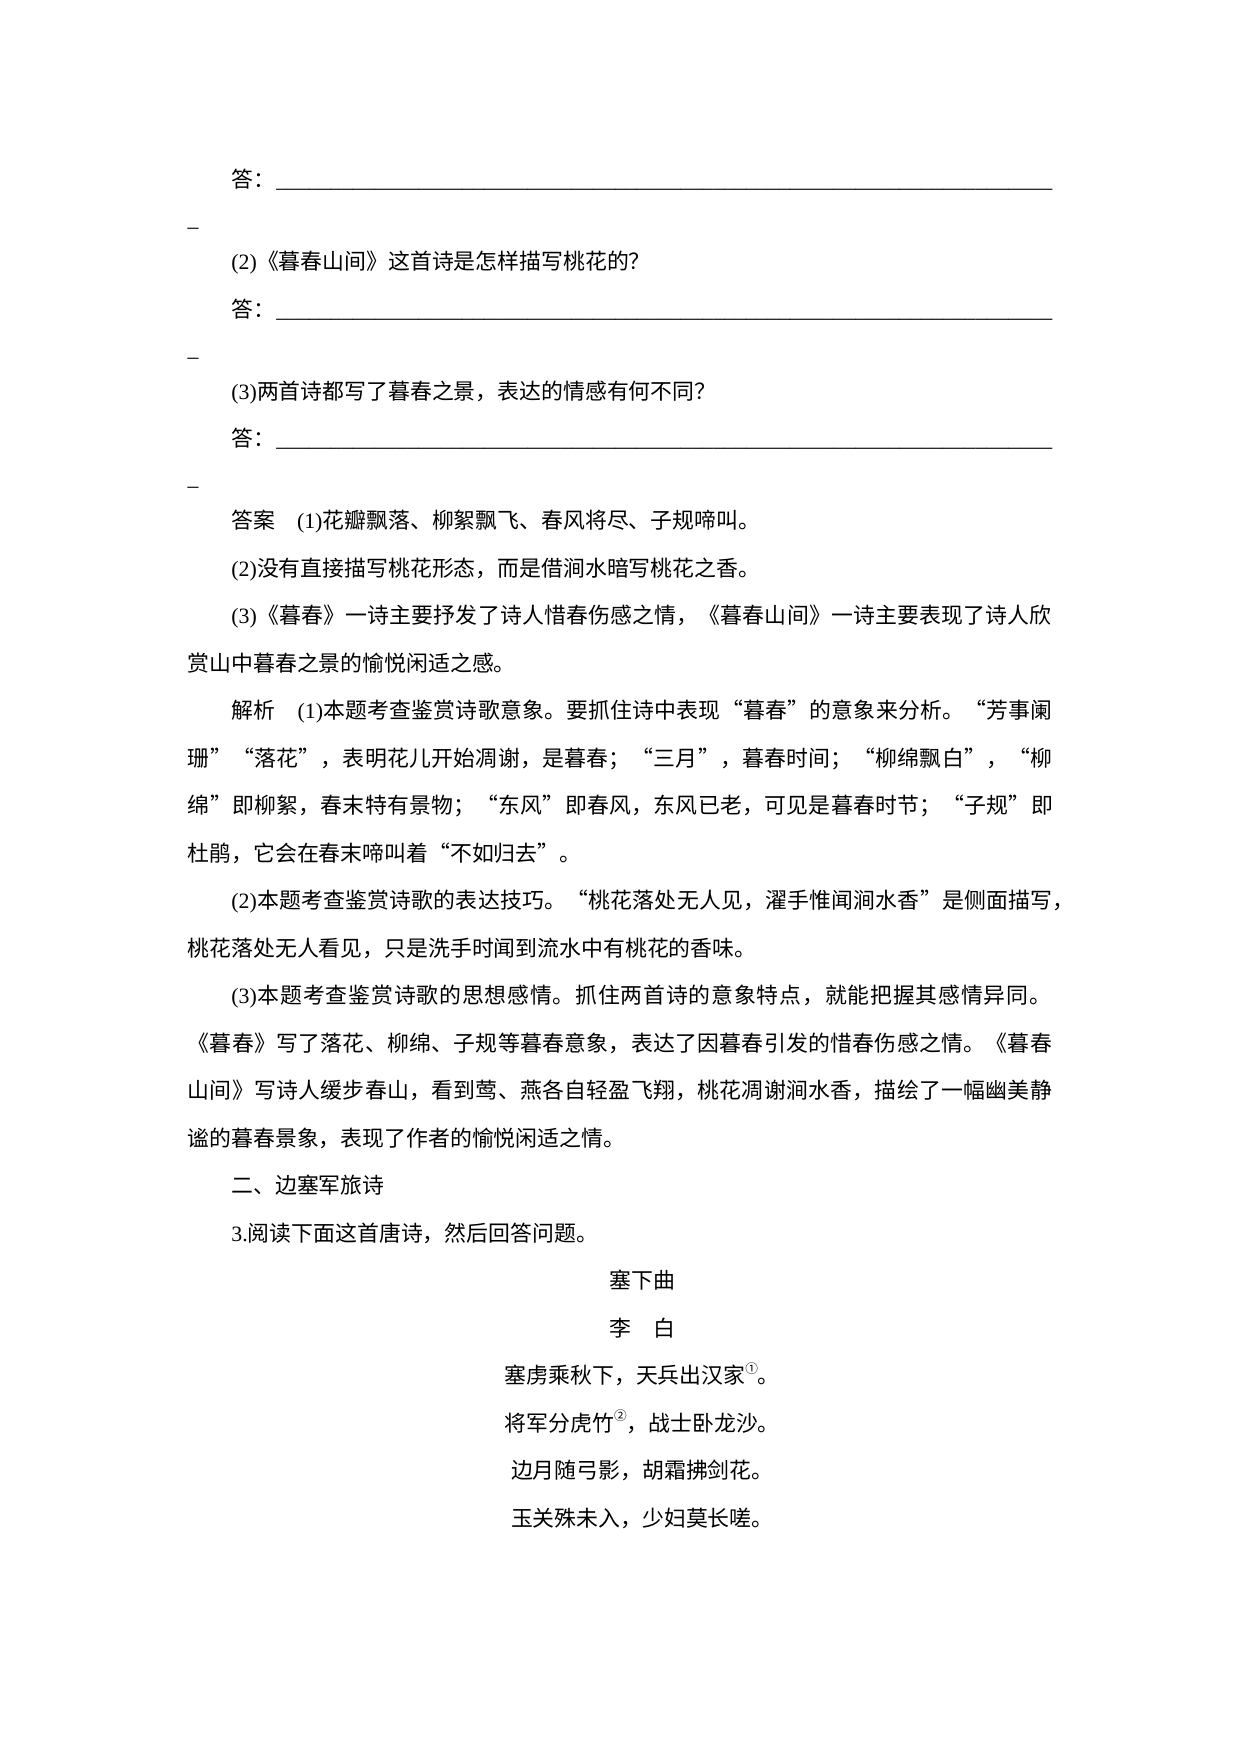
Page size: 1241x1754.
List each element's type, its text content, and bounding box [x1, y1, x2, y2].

text 3.阅读下面这首唐诗，然后回答问题。 [187, 1216, 1053, 1247]
text 李 白 [187, 1311, 1053, 1342]
text 边月随弓影，胡霜拂剑花。 [187, 1453, 1053, 1485]
text (2)《暮春山间》这首诗是怎样描写桃花的？ [187, 244, 1053, 276]
text (3)本题考查鉴赏诗歌的思想感情。抓住两首诗的意象特点，就能把握其感情异同。《暮春》写了落花、柳绵、子规等暮春意象，表达了因暮春引发的惜春伤感之情。《暮春山间》写诗人缓步春山，看到莺、燕各自轻盈飞翔，桃花凋谢涧水香，描绘了一幅幽美静谧的暮春景象，表现了作者的愉悦闲适之情。 [187, 978, 1053, 1152]
text 塞虏乘秋下，天兵出汉家①。 [187, 1358, 1053, 1390]
text 玉关殊未入，少妇莫长嗟。 [187, 1501, 1053, 1532]
text (2)没有直接描写桃花形态，而是借涧水暗写桃花之香。 [187, 551, 1053, 582]
text 二、边塞军旅诗 [187, 1168, 1053, 1200]
text 解析 (1)本题考查鉴赏诗歌意象。要抓住诗中表现“暮春”的意象来分析。“芳事阑珊”“落花”，表明花儿开始凋谢，是暮春；“三月”，暮春时间；“柳绵飘白”，“柳绵”即柳絮，春末特有景物；“东风”即春风，东风已老，可见是暮春时节；“子规”即杜鹃，它会在春末啼叫着“不如归去”。 [187, 693, 1053, 867]
text (3)两首诗都写了暮春之景，表达的情感有何不同？ [187, 374, 1053, 405]
text 答：________________________________________________________________________ [187, 162, 1053, 231]
text 答：________________________________________________________________________ [187, 292, 1053, 361]
text (2)本题考查鉴赏诗歌的表达技巧。“桃花落处无人见，濯手惟闻涧水香”是侧面描写，桃花落处无人看见，只是洗手时闻到流水中有桃花的香味。 [187, 883, 1053, 962]
text 将军分虎竹②，战士卧龙沙。 [187, 1406, 1053, 1437]
text (3)《暮春》一诗主要抒发了诗人惜春伤感之情，《暮春山间》一诗主要表现了诗人欣赏山中暮春之景的愉悦闲适之感。 [187, 598, 1053, 677]
text 答：________________________________________________________________________ [187, 421, 1053, 491]
text 塞下曲 [187, 1263, 1053, 1295]
text 答案 (1)花瓣飘落、柳絮飘飞、春风将尽、子规啼叫。 [187, 503, 1053, 535]
